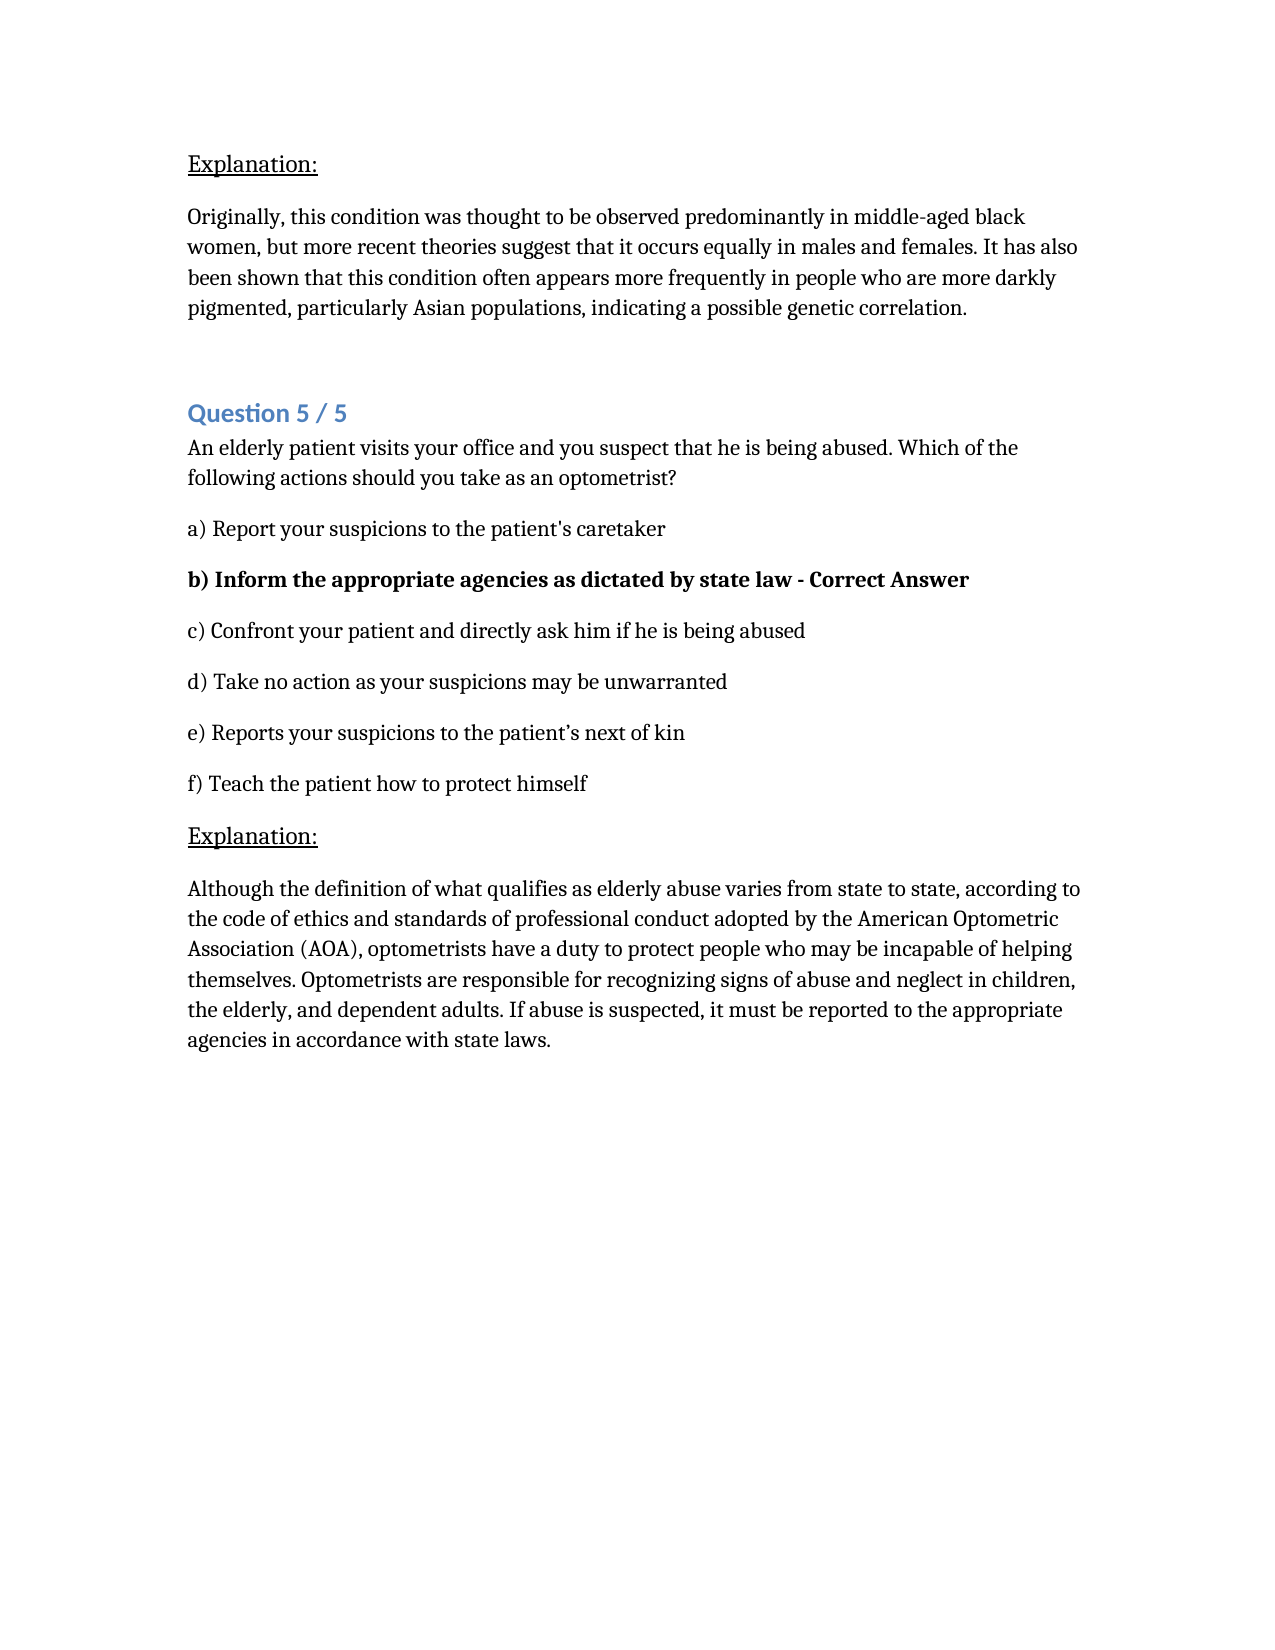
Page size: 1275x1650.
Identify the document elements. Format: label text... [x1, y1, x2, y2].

text b) Inform the appropriate agencies as dictated by state law - Correct Answer [187, 567, 1087, 593]
text c) Confront your patient and directly ask him if he is being abused [187, 618, 1087, 644]
text f) Teach the patient how to protect himself [187, 771, 1087, 797]
text e) Reports your suspicions to the patient’s next of kin [187, 720, 1087, 746]
text Explanation: [187, 150, 1087, 179]
text Although the definition of what qualifies as elderly abuse varies from state to state, according to the code of ethics and standards of professional conduct adopted by the American Optometric Association (AOA), optometrists have a duty to protect people who may be incapable of helping themselves. Optometrists are responsible for recognizing signs of abuse and neglect in children, the elderly, and dependent adults. If abuse is suspected, it must be reported to the appropriate agencies in accordance with state laws. [187, 876, 1087, 1053]
subtitle Question 5 / 5 [187, 397, 1087, 429]
text Explanation: [187, 822, 1087, 851]
text Originally, this condition was thought to be observed predominantly in middle-aged black women, but more recent theories suggest that it occurs equally in males and females. It has also been shown that this condition often appears more frequently in people who are more darkly pigmented, particularly Asian populations, indicating a possible genetic correlation. [187, 204, 1087, 321]
text a) Report your suspicions to the patient's caretaker [187, 516, 1087, 542]
text d) Take no action as your suspicions may be unwarranted [187, 669, 1087, 695]
text An elderly patient visits your office and you suspect that he is being abused. Which of the following actions should you take as an optometrist? [187, 434, 1087, 491]
